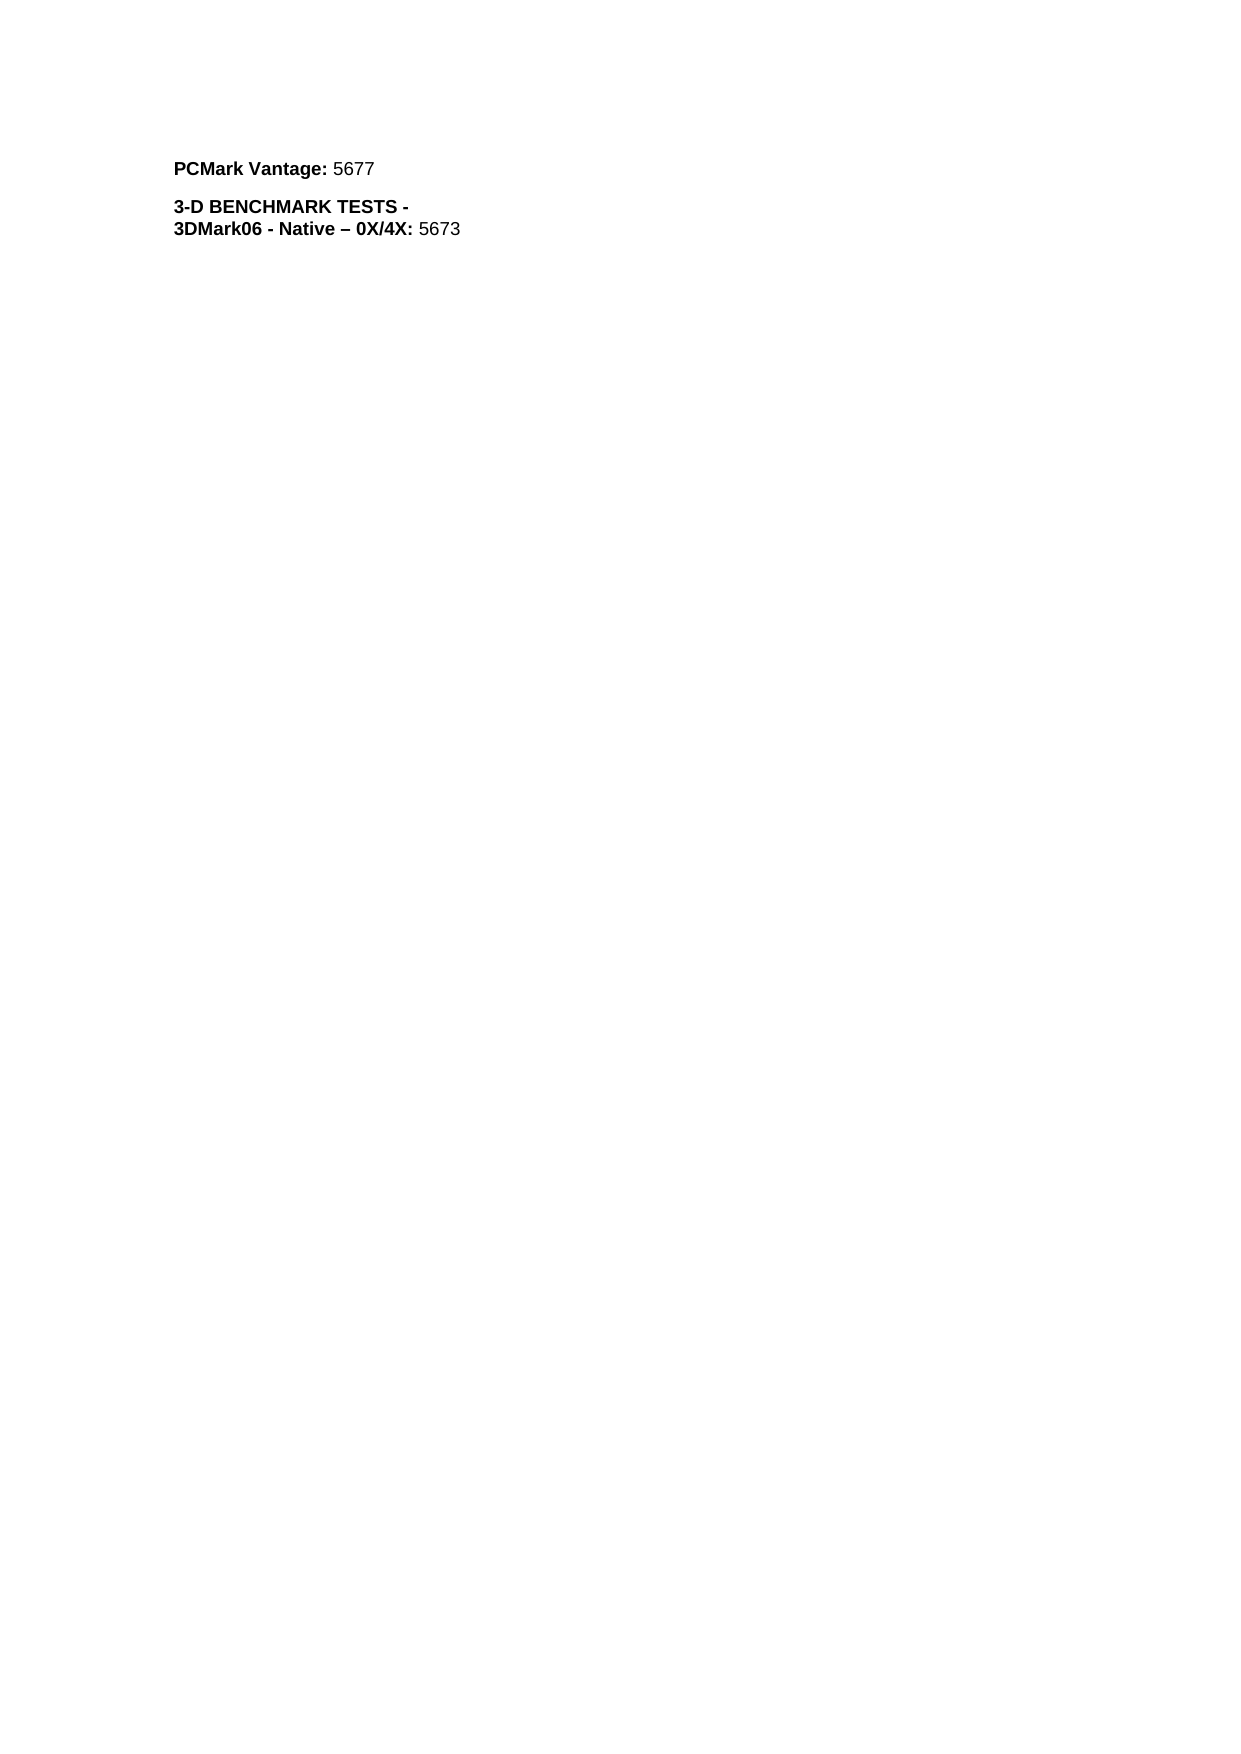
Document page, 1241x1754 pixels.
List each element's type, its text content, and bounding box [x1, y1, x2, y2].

table_cell 3-D BENCHMARK TESTS - 3DMark06 - Native – 0X/4X: 5673 [174, 188, 496, 247]
table_cell PCMark Vantage: 5677 [174, 150, 496, 187]
